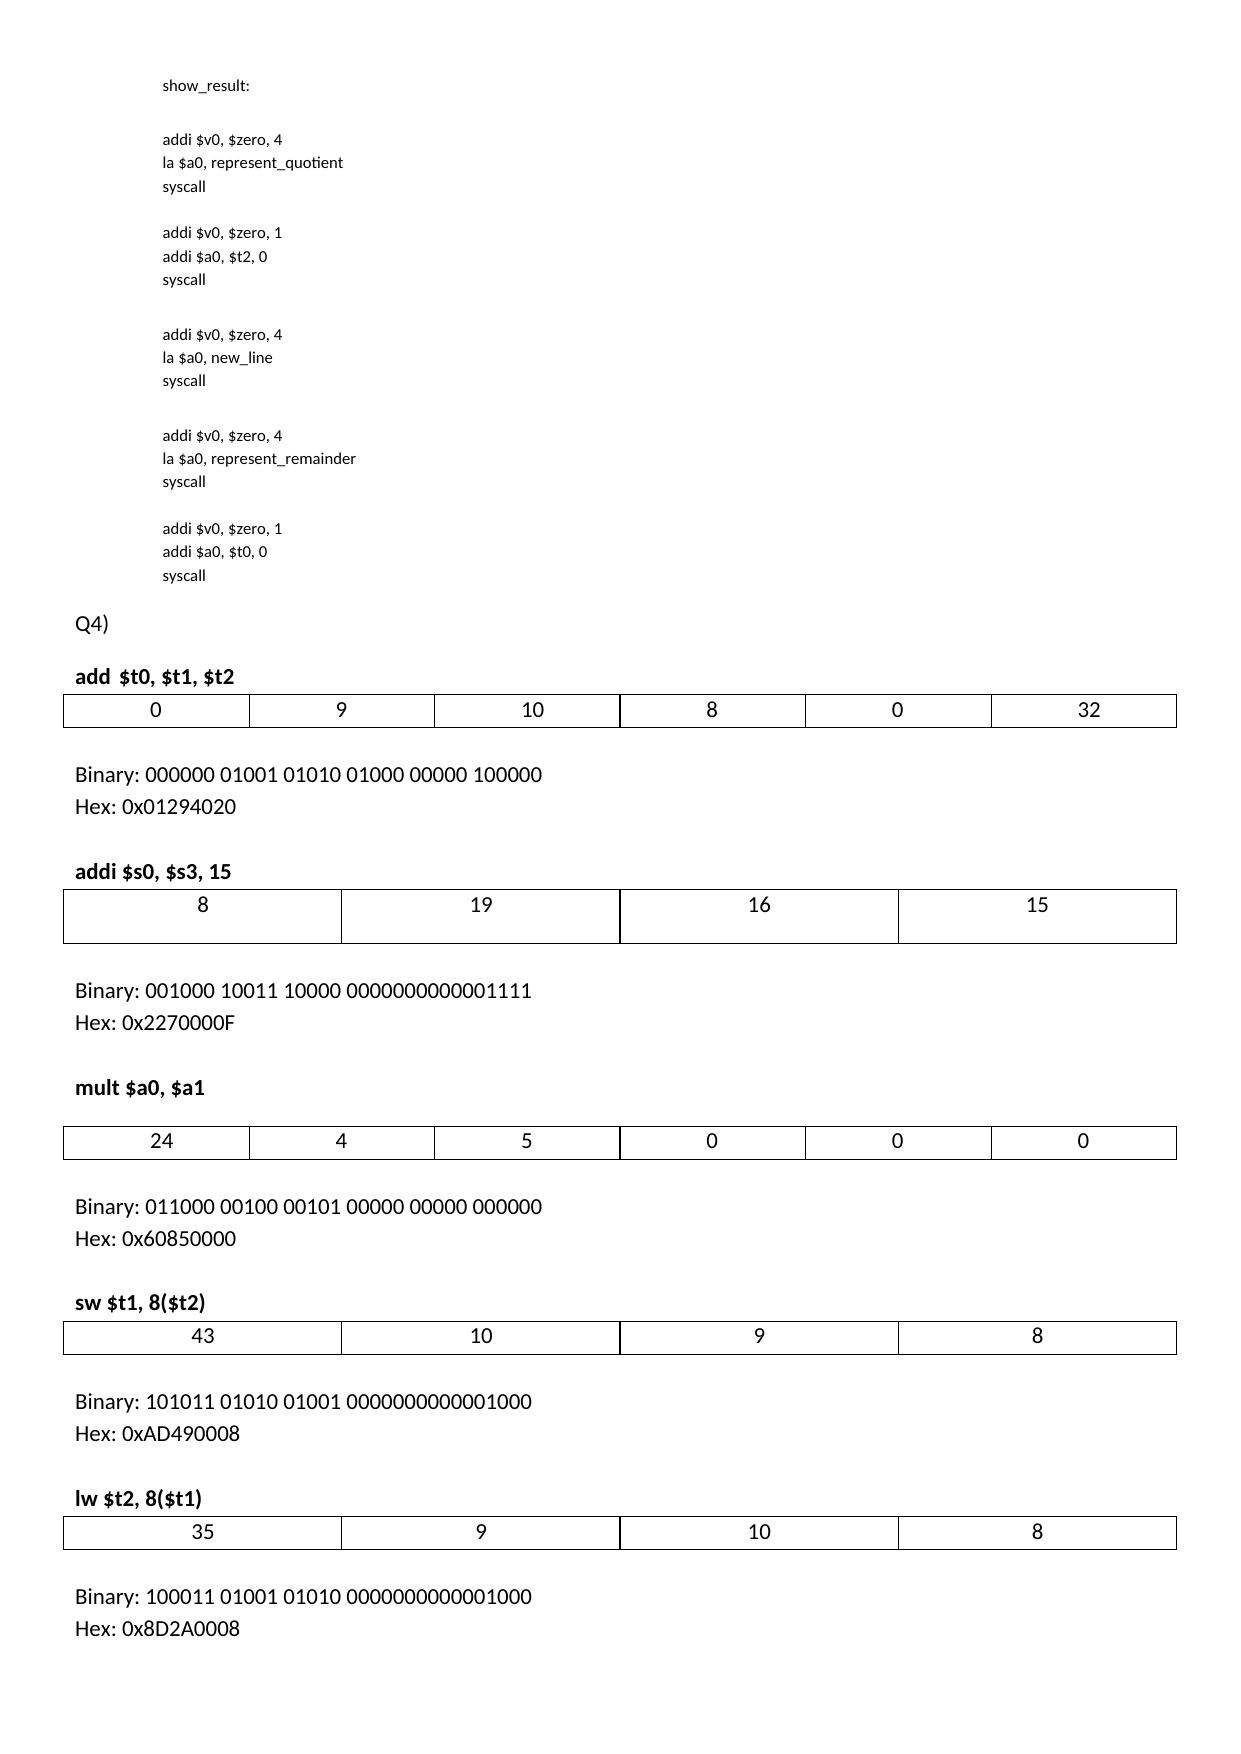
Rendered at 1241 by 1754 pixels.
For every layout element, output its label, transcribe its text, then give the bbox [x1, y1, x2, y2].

table_header 32 [992, 695, 1176, 727]
table_header 0 [992, 1127, 1176, 1158]
list Hex: 0x01294020 [75, 792, 1165, 821]
list syscall [150, 176, 1165, 196]
list Binary: 000000 01001 01010 01000 00000 100000 [75, 760, 1165, 788]
table_header 5 [435, 1127, 619, 1158]
list addi $v0, $zero, 1 [150, 518, 1165, 538]
text Q4) [75, 609, 1165, 637]
table_header 15 [899, 890, 1176, 943]
table_header 8 [899, 1322, 1176, 1354]
list syscall [150, 565, 1165, 585]
table_header 0 [806, 695, 991, 727]
table_header 43 [64, 1322, 341, 1354]
list addi $v0, $zero, 4 [150, 425, 1165, 445]
table_header 0 [621, 1127, 805, 1158]
table_header 16 [621, 890, 898, 943]
table_header 4 [250, 1127, 434, 1158]
table_header 8 [621, 695, 805, 727]
table_header 10 [435, 695, 619, 727]
list Hex: 0xAD490008 [75, 1419, 1165, 1447]
table_header 24 [64, 1127, 249, 1158]
list lw $t2, 8($t1) [75, 1484, 1165, 1512]
list addi $a0, $t0, 0 [150, 541, 1165, 562]
table_header 35 [64, 1517, 341, 1549]
list Binary: 101011 01010 01001 0000000000001000 [75, 1387, 1165, 1415]
list Hex: 0x60850000 [75, 1224, 1165, 1252]
list Hex: 0x8D2A0008 [75, 1614, 1165, 1642]
list addi $a0, $t2, 0 [150, 246, 1165, 266]
list add $t0, $t1, $t2 [75, 662, 1165, 690]
list syscall [150, 471, 1165, 492]
table_header 9 [621, 1322, 898, 1354]
table_header 10 [621, 1517, 898, 1549]
list addi $v0, $zero, 1 [150, 223, 1165, 243]
list sw $t1, 8($t2) [75, 1288, 1165, 1316]
table_header 10 [342, 1322, 619, 1354]
list addi $v0, $zero, 4 [150, 129, 1165, 150]
list show_result: [150, 75, 1165, 95]
table_header 8 [899, 1517, 1176, 1549]
list addi $v0, $zero, 4 [150, 324, 1165, 344]
table_header 8 [64, 890, 341, 943]
list Binary: 001000 10011 10000 0000000000001111 [75, 976, 1165, 1004]
table_header 9 [250, 695, 434, 727]
list syscall [150, 370, 1165, 391]
list addi $s0, $s3, 15 [75, 857, 1165, 885]
list Hex: 0x2270000F [75, 1008, 1165, 1036]
table_header 0 [64, 695, 249, 727]
table_header 9 [342, 1517, 619, 1549]
list mult $a0, $a1 [75, 1073, 1165, 1101]
list syscall [150, 269, 1165, 290]
table_header 19 [342, 890, 619, 943]
list la $a0, represent_remainder [150, 448, 1165, 468]
list Binary: 100011 01001 01010 0000000000001000 [75, 1582, 1165, 1610]
list la $a0, represent_quotient [150, 153, 1165, 173]
list Binary: 011000 00100 00101 00000 00000 000000 [75, 1192, 1165, 1220]
table_header 0 [806, 1127, 991, 1158]
list la $a0, new_line [150, 347, 1165, 367]
